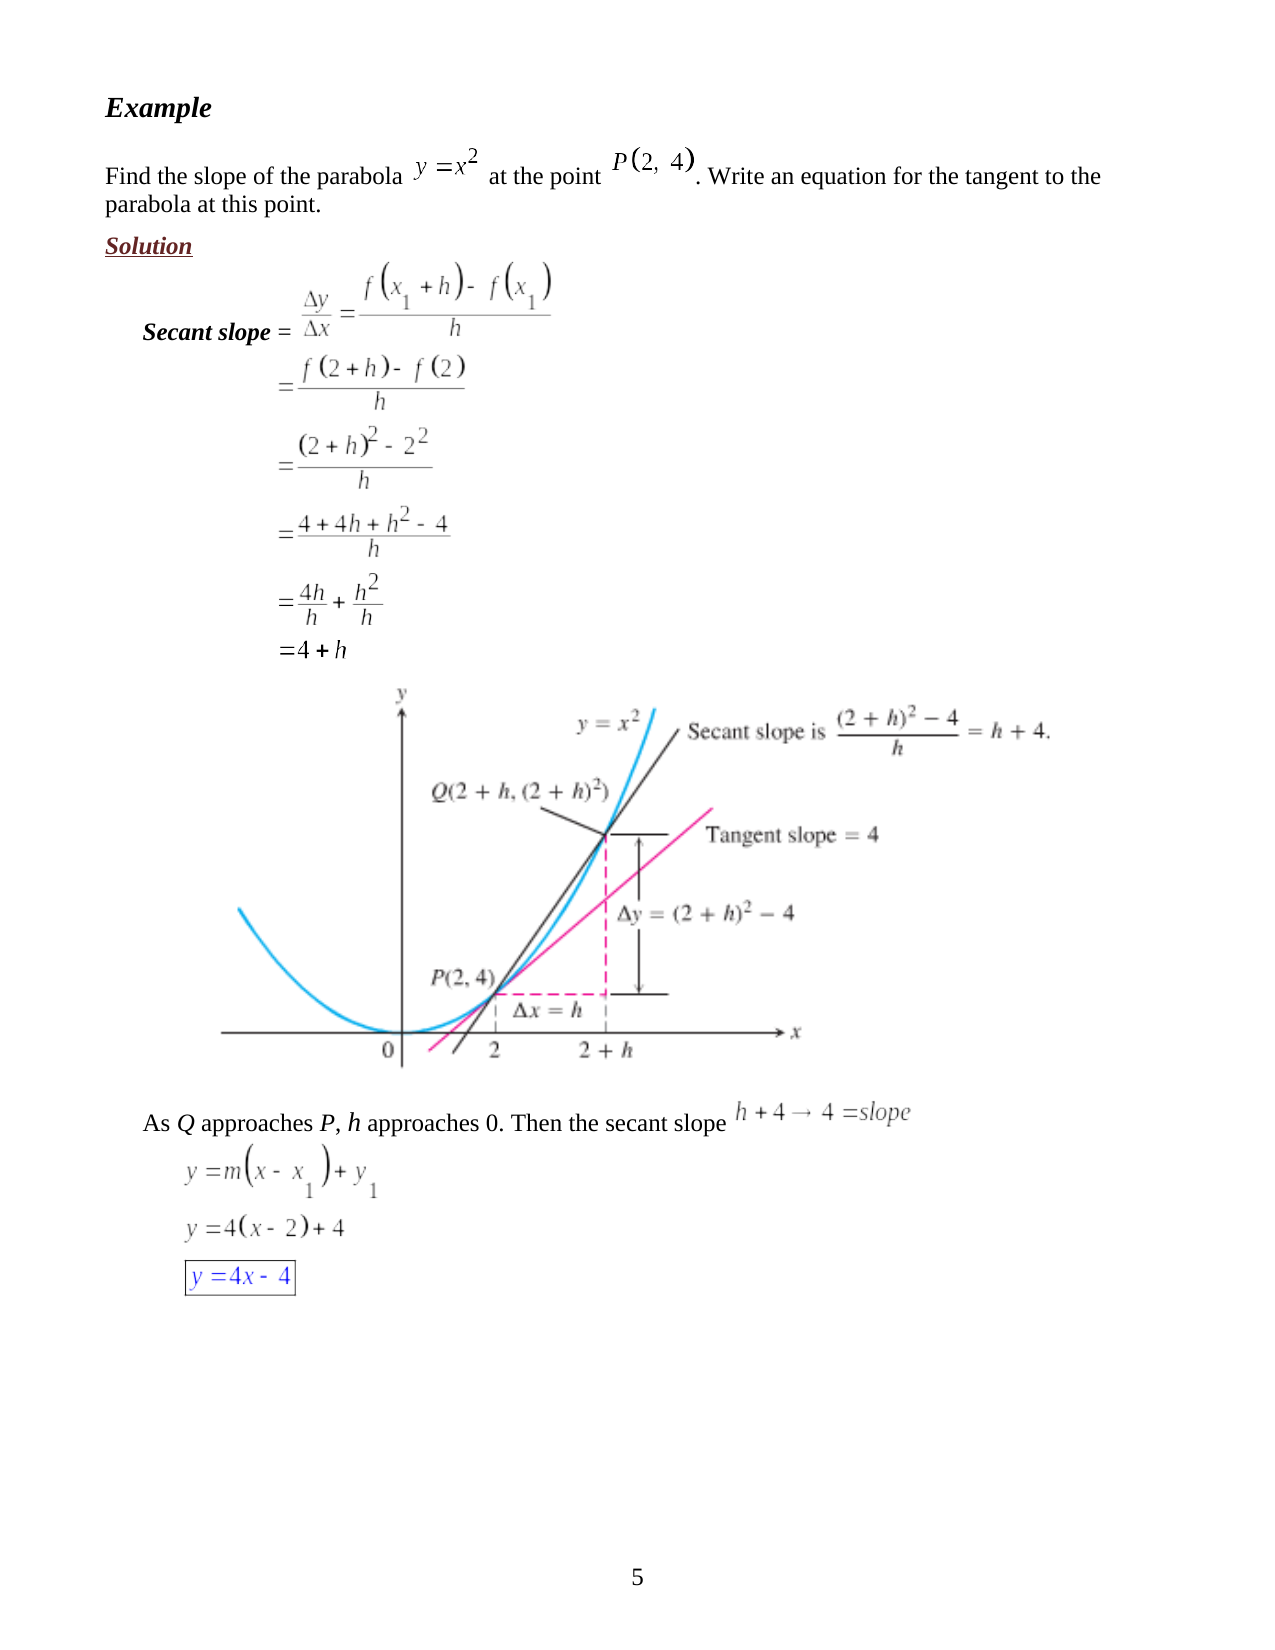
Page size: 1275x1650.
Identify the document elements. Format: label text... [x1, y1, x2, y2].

text Example [105, 90, 1170, 123]
text Solution [105, 231, 1170, 259]
picture [217, 676, 1059, 1082]
text As Q approaches P, h approaches 0. Then the secant slope [142, 1099, 1170, 1137]
text Secant slope = [142, 259, 1170, 346]
text Find the slope of the parabola at the point . Write an equation for the tangent to the parabola at this point. [105, 140, 1170, 218]
